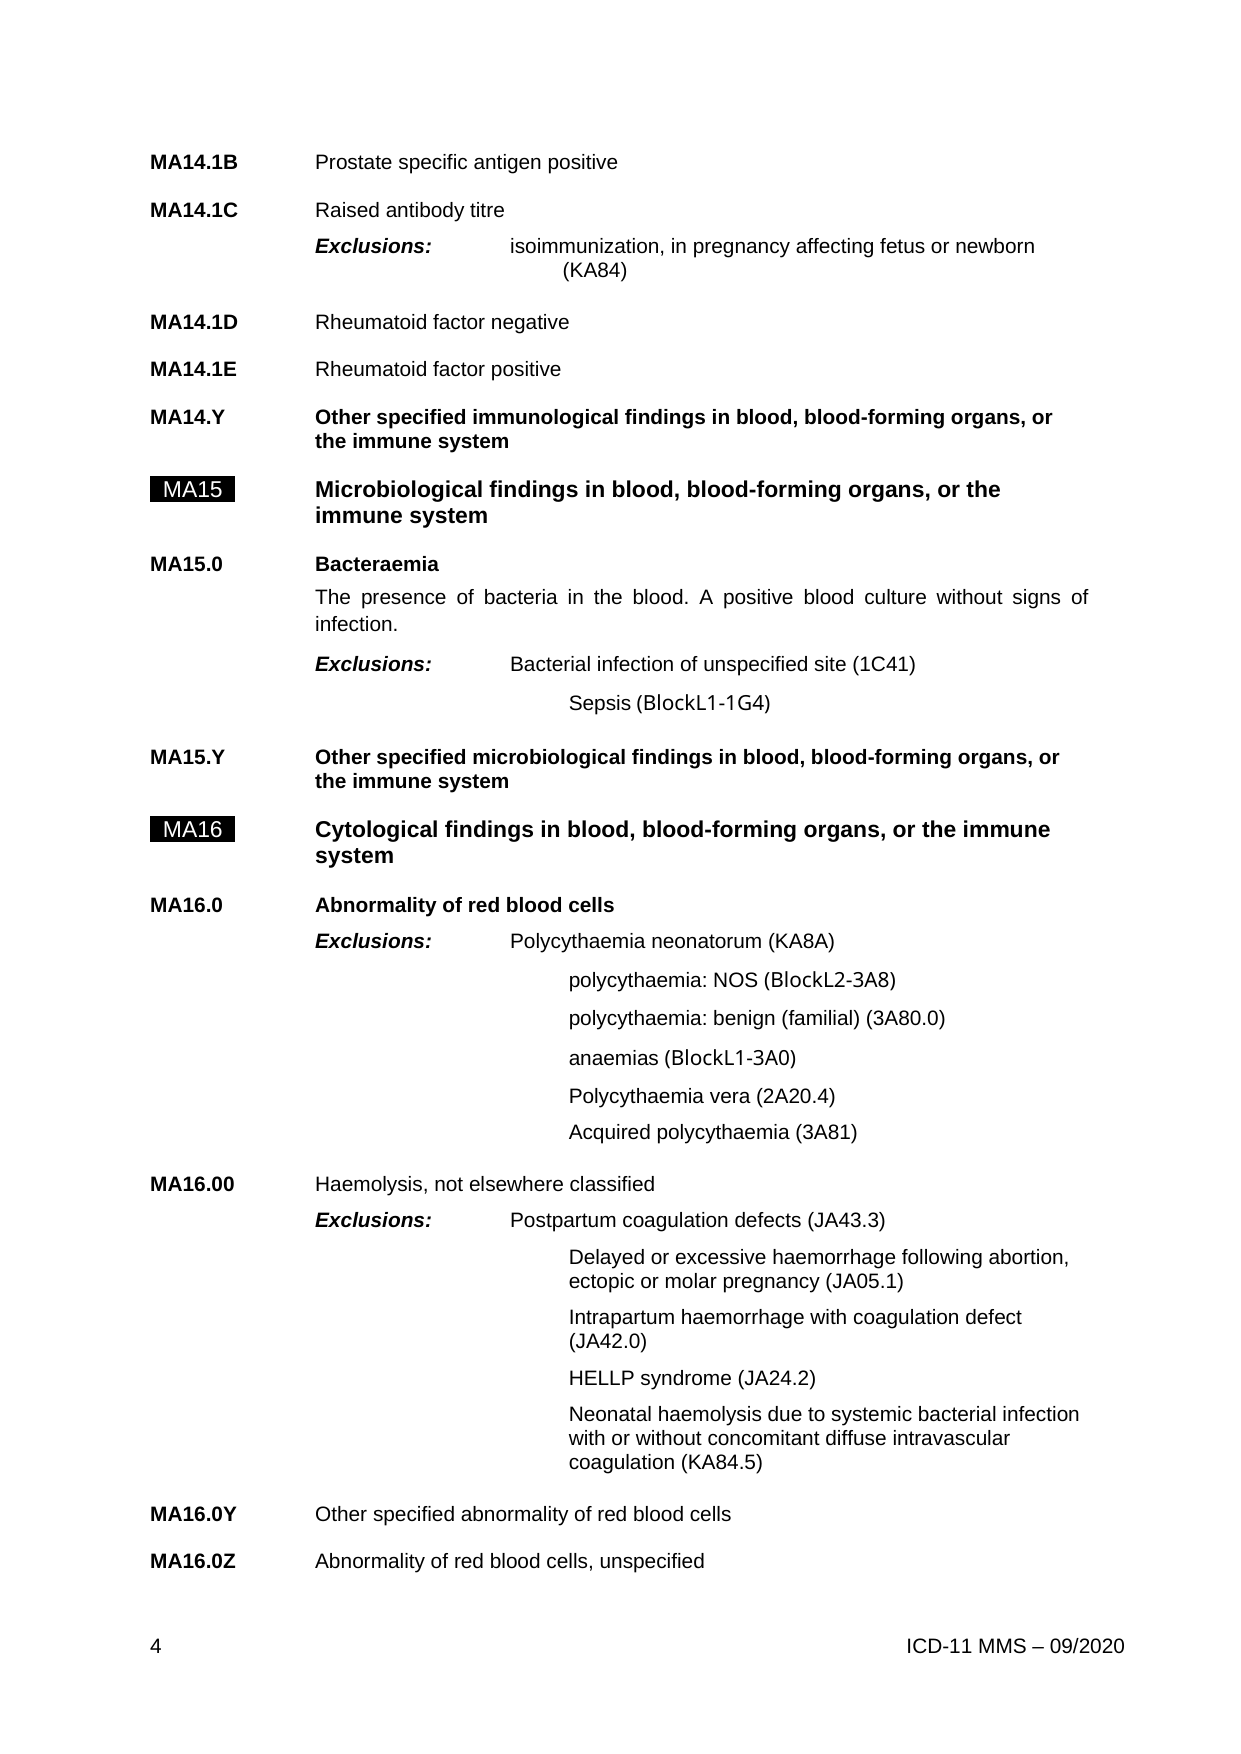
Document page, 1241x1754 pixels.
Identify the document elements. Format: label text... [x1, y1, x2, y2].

title MA14.1E Rheumatoid factor positive [150, 357, 1090, 381]
list Acquired polycythaemia (3A81) [568, 1120, 1090, 1144]
title MA15.Y Other specified microbiological findings in blood, blood-forming organs, or the immune system [150, 745, 1090, 793]
list polycythaemia: NOS (BlockL2‑3A8) [568, 965, 1090, 994]
list Delayed or excessive haemorrhage following abortion, ectopic or molar pregnancy (JA05.1) [568, 1245, 1090, 1293]
title MA16.0Y Other specified abnormality of red blood cells [150, 1502, 1090, 1526]
list Exclusions: Polycythaemia neonatorum (KA8A) [315, 929, 1090, 953]
title MA14.1C Raised antibody titre [150, 197, 1090, 221]
title MA14.Y Other specified immunological findings in blood, blood-forming organs, or the immune system [150, 404, 1090, 452]
title MA16.0 Abnormality of red blood cells [150, 892, 1090, 916]
title MA16.0Z Abnormality of red blood cells, unspecified [150, 1549, 1090, 1573]
list Neonatal haemolysis due to systemic bacterial infection with or without concomitant diffuse intravascular coagulation (KA84.5) [568, 1402, 1090, 1474]
title MA16 Cytological findings in blood, blood-forming organs, or the immune system [150, 816, 1090, 869]
list anaemias (BlockL1‑3A0) [568, 1043, 1090, 1071]
text The presence of bacteria in the blood. A positive blood culture without signs of infection. [315, 584, 1090, 636]
list HELLP syndrome (JA24.2) [568, 1366, 1090, 1389]
title MA16.00 Haemolysis, not elsewhere classified [150, 1172, 1090, 1196]
list Polycythaemia vera (2A20.4) [568, 1084, 1090, 1108]
list Intrapartum haemorrhage with coagulation defect (JA42.0) [568, 1305, 1090, 1353]
list Sepsis (BlockL1‑1G4) [568, 688, 1090, 717]
title MA14.1B Prostate specific antigen positive [150, 150, 1090, 174]
title MA15 Microbiological findings in blood, blood-forming organs, or the immune system [150, 476, 1090, 529]
title MA15.0 Bacteraemia [150, 552, 1090, 576]
list Exclusions: isoimmunization, in pregnancy affecting fetus or newborn (KA84) [315, 234, 1090, 282]
title MA14.1D Rheumatoid factor negative [150, 309, 1090, 333]
list Exclusions: Postpartum coagulation defects (JA43.3) [315, 1208, 1090, 1232]
list polycythaemia: benign (familial) (3A80.0) [568, 1006, 1090, 1030]
list Exclusions: Bacterial infection of unspecified site (1C41) [315, 652, 1090, 676]
